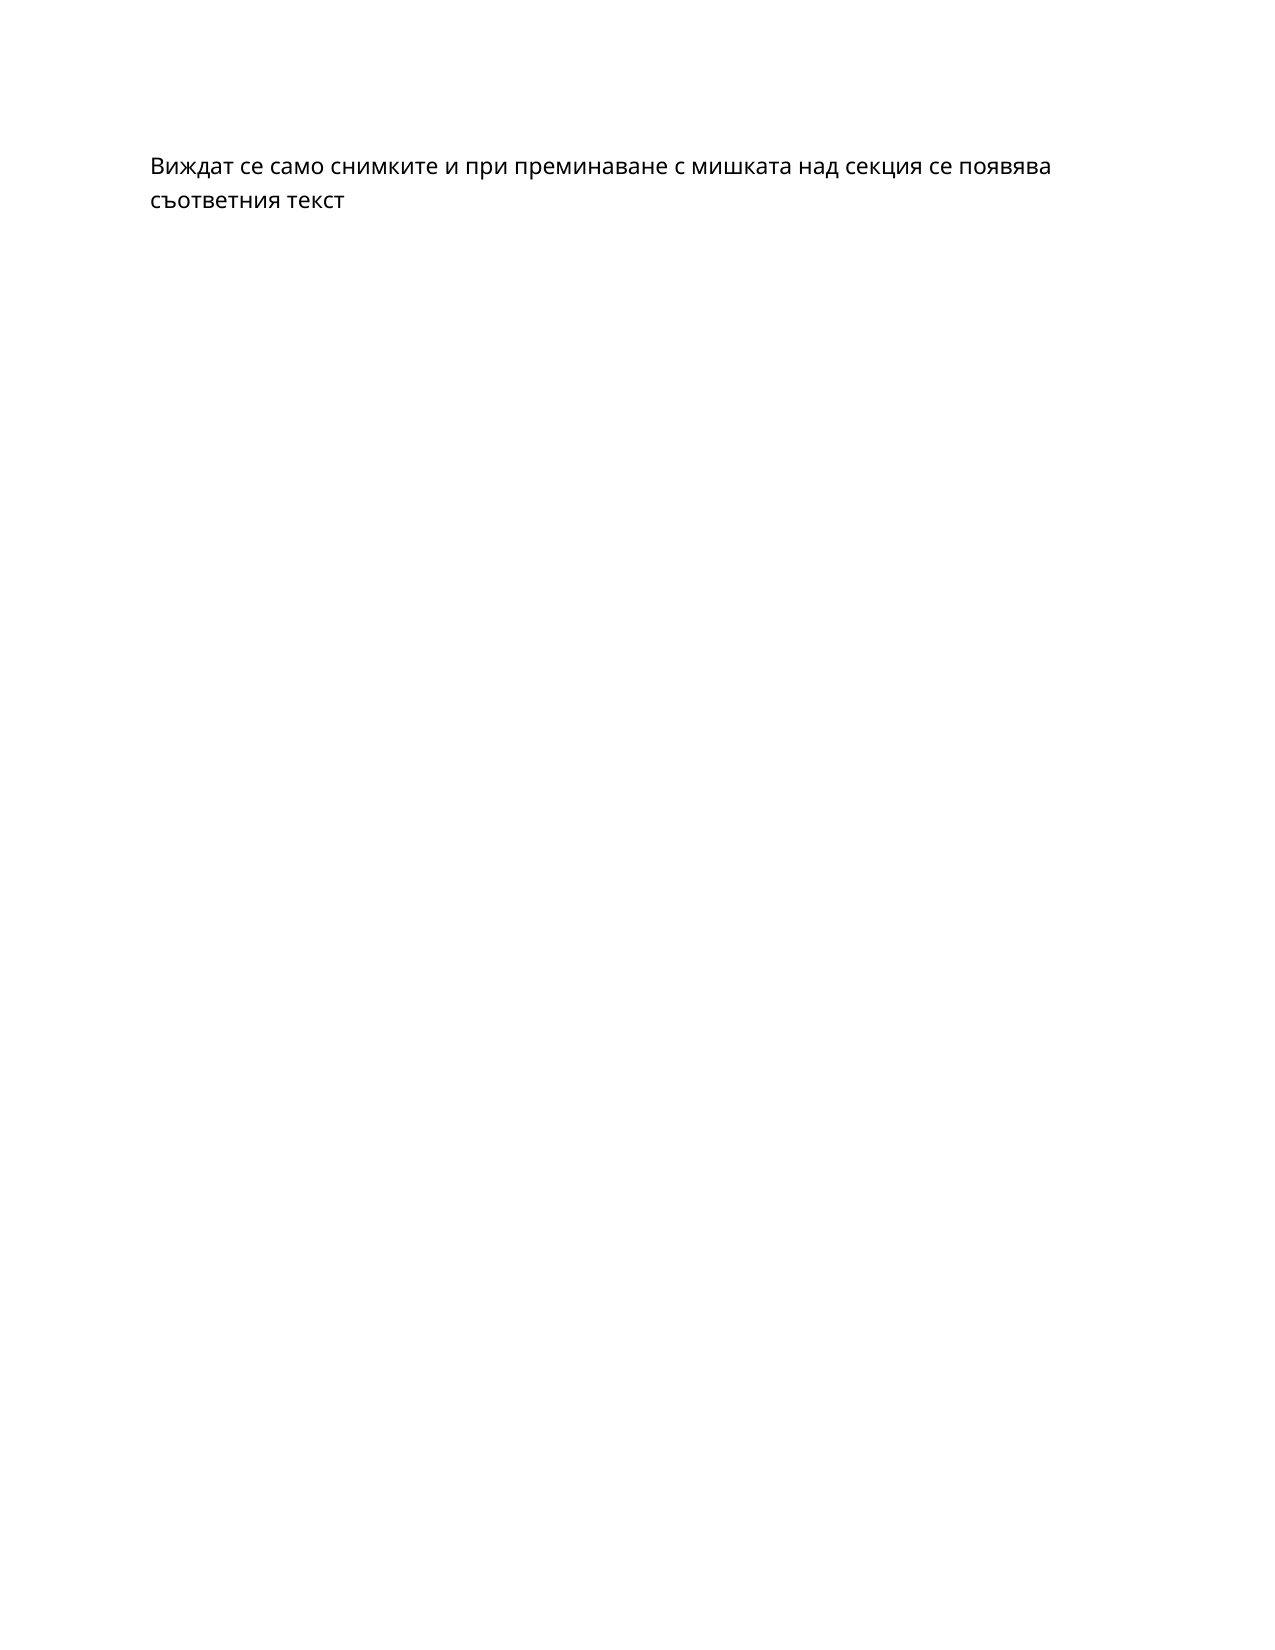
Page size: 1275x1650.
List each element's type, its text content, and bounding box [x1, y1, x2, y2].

text Виждат се само снимките и при преминаване с мишката над секция се появява съответния текст [150, 150, 1125, 215]
